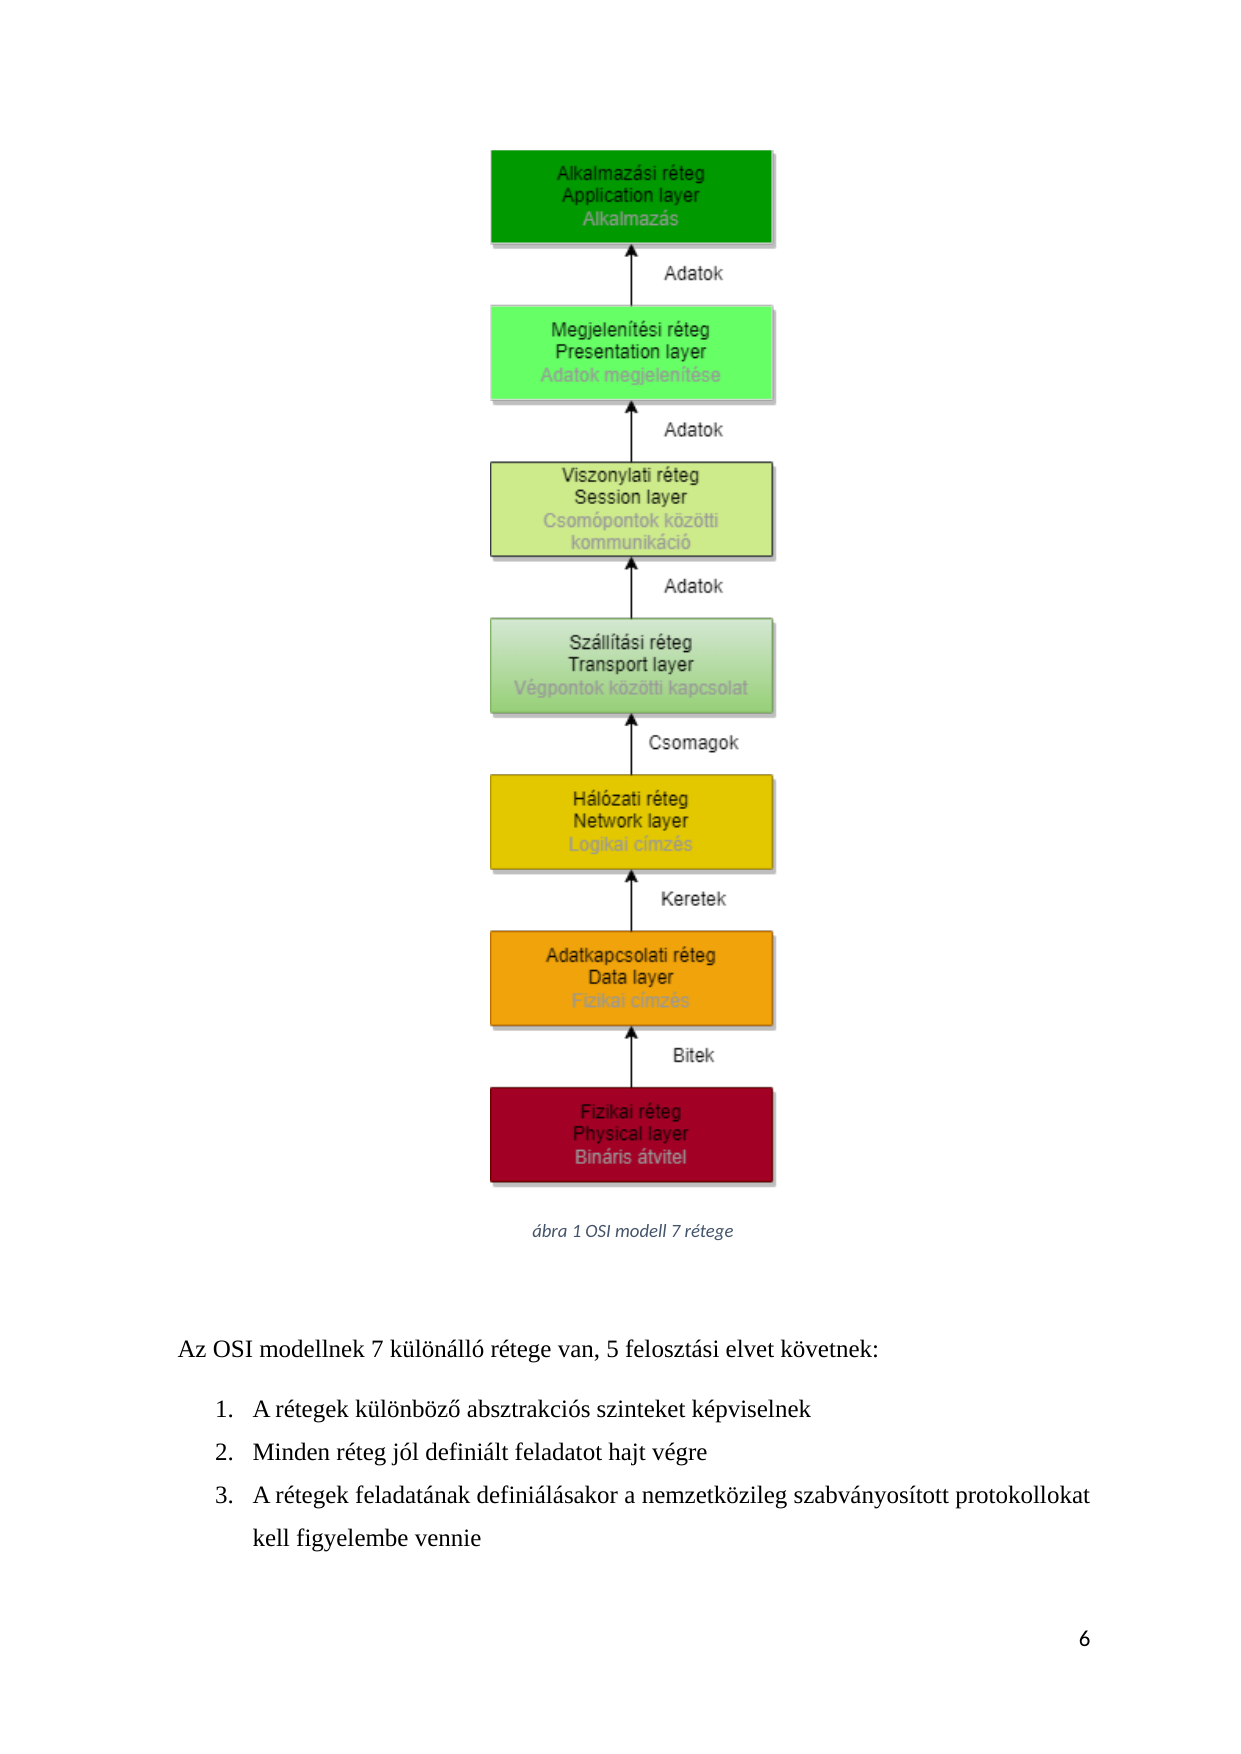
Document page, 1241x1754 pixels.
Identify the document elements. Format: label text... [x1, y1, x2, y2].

text Az OSI modellnek 7 különálló rétege van, 5 felosztási elvet követnek: [177, 1334, 1090, 1363]
list Minden réteg jól definiált feladatot hajt végre [215, 1437, 1090, 1466]
list A rétegek különböző absztrakciós szinteket képviselnek [215, 1394, 1090, 1423]
picture [490, 150, 778, 1189]
list A rétegek feladatának definiálásakor a nemzetközileg szabványosított protokollokat kell figyelembe vennie [215, 1480, 1090, 1552]
text ábra 1 OSI modell 7 rétege [177, 1219, 1090, 1242]
